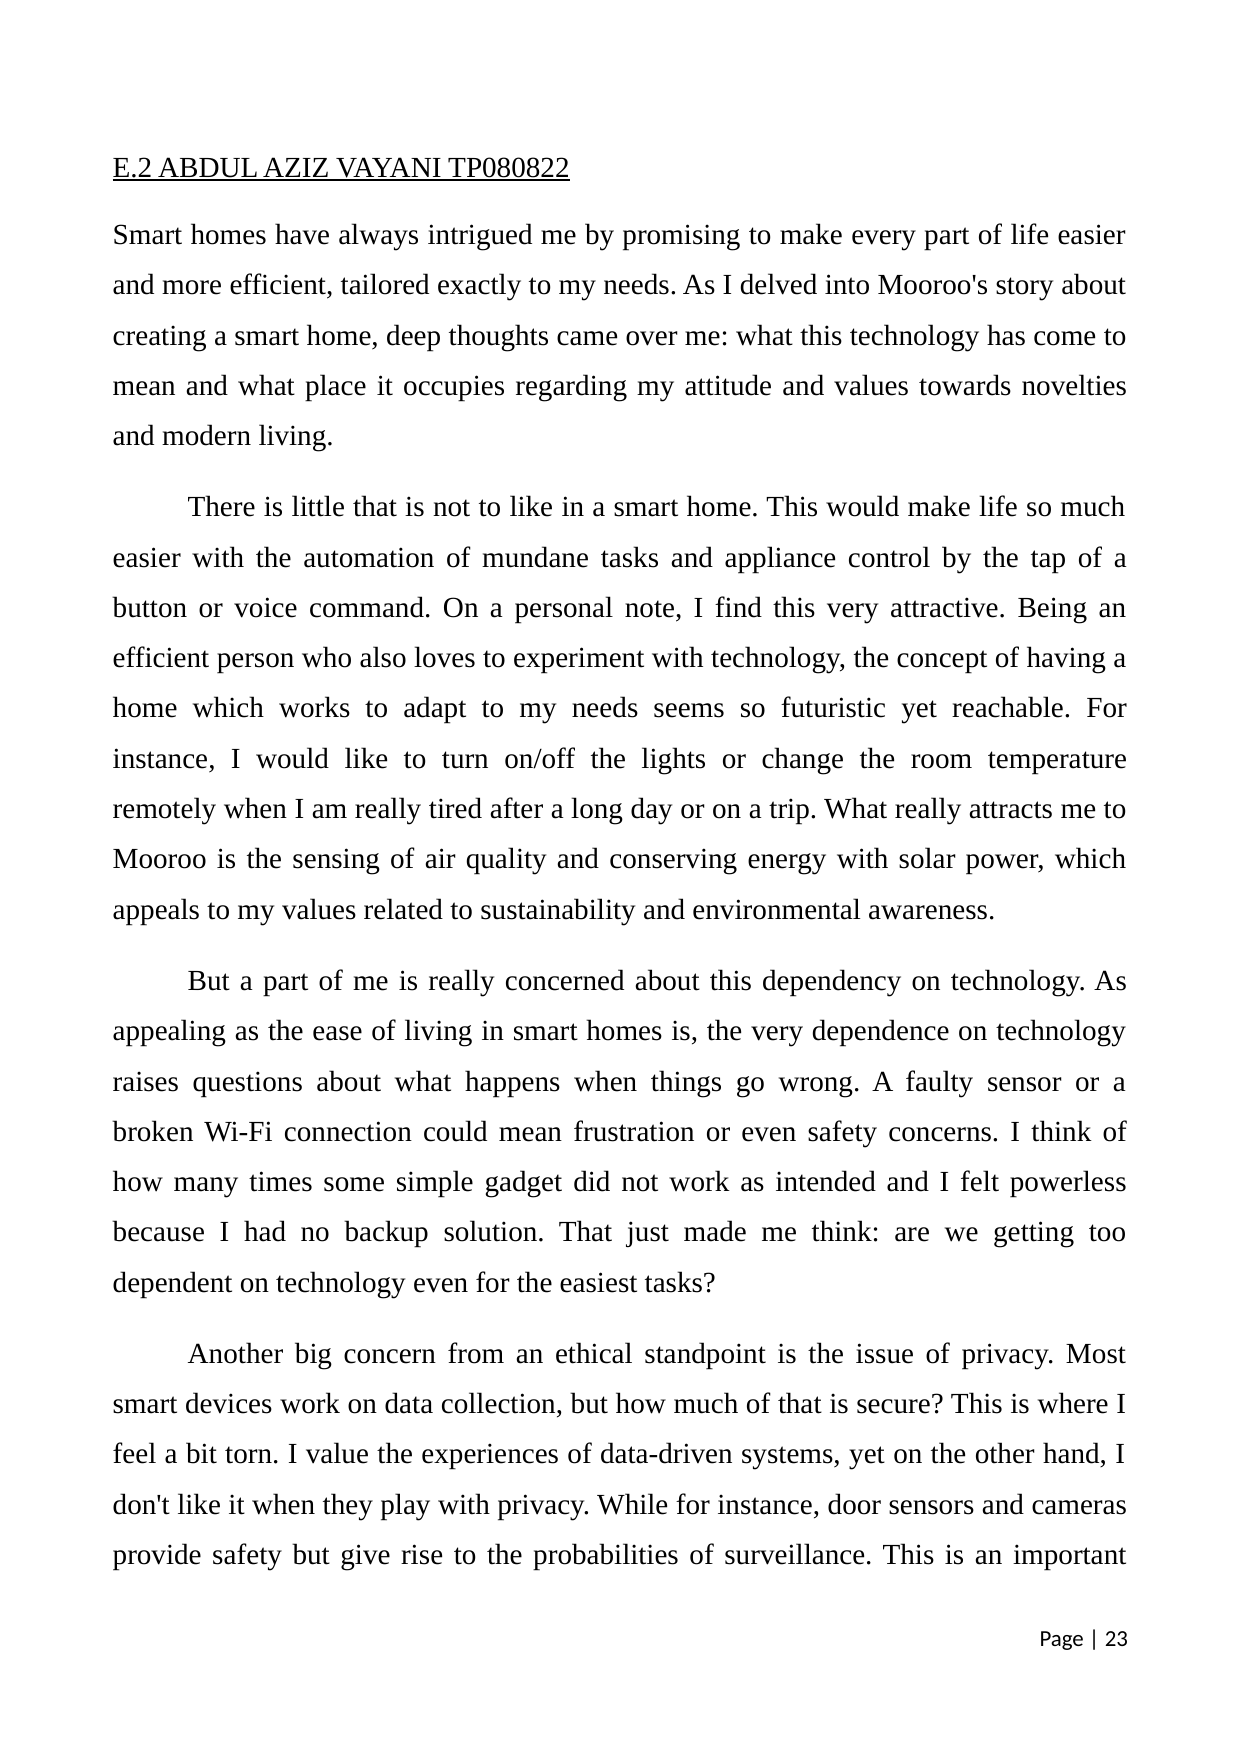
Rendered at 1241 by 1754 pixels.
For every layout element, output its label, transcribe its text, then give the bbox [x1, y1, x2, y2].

text There is little that is not to like in a smart home. This would make life so much easier with the automation of mundane tasks and appliance control by the tap of a button or voice command. On a personal note, I find this very attractive. Being an efficient person who also loves to experiment with technology, the concept of having a home which works to adapt to my needs seems so futuristic yet reachable. For instance, I would like to turn on/off the lights or change the room temperature remotely when I am really tired after a long day or on a trip. What really attracts me to Mooroo is the sensing of air quality and conserving energy with solar power, which appeals to my values related to sustainability and environmental awareness. [112, 489, 1128, 925]
text Smart homes have always intrigued me by promising to make every part of life easier and more efficient, tailored exactly to my needs. As I delved into Mooroo's story about creating a smart home, deep thoughts came over me: what this technology has come to mean and what place it occupies regarding my attitude and values towards novelties and modern living. [112, 217, 1128, 452]
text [112, 1336, 1128, 1571]
text E.2 ABDUL AZIZ VAYANI TP080822 [112, 150, 1128, 183]
text But a part of me is really concerned about this dependency on technology. As appealing as the ease of living in smart homes is, the very dependence on technology raises questions about what happens when things go wrong. A faulty sensor or a broken Wi-Fi connection could mean frustration or even safety concerns. I think of how many times some simple gadget did not work as intended and I felt powerless because I had no backup solution. That just made me think: are we getting too dependent on technology even for the easiest tasks? [112, 963, 1128, 1298]
